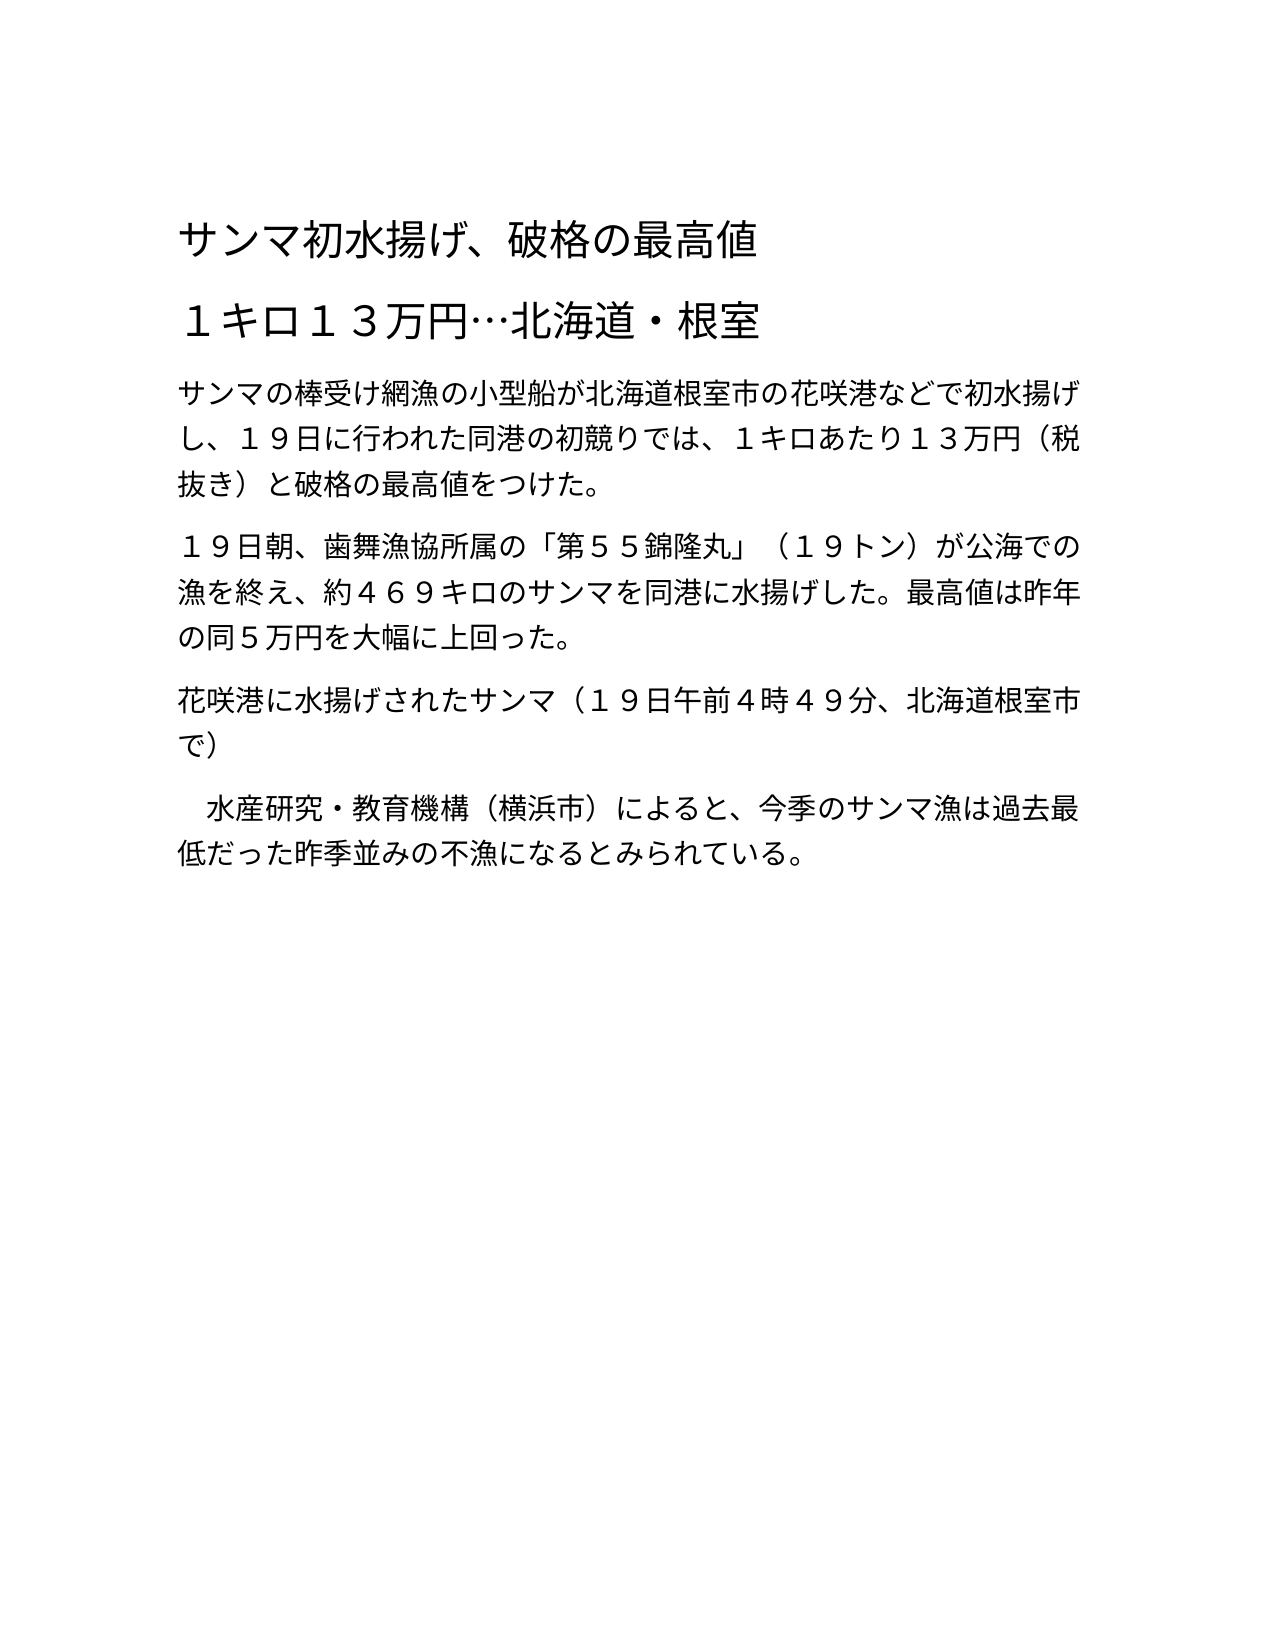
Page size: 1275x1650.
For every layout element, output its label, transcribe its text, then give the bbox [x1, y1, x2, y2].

text 水産研究・教育機構（横浜市）によると、今季のサンマ漁は過去最低だった昨季並みの不漁になるとみられている。 [177, 785, 1098, 873]
text 花咲港に水揚げされたサンマ（１９日午前４時４９分、北海道根室市で） [177, 677, 1098, 765]
text サンマの棒受け網漁の小型船が北海道根室市の花咲港などで初水揚げし、１９日に行われた同港の初競りでは、１キロあたり１３万円（税抜き）と破格の最高値をつけた。 [177, 370, 1098, 504]
text サンマ初水揚げ、破格の最高値 [177, 207, 1098, 267]
text １９日朝、歯舞漁協所属の「第５５錦隆丸」（１９トン）が公海での漁を終え、約４６９キロのサンマを同港に水揚げした。最高値は昨年の同５万円を大幅に上回った。 [177, 524, 1098, 657]
text １キロ１３万円…北海道・根室 [177, 288, 1098, 349]
